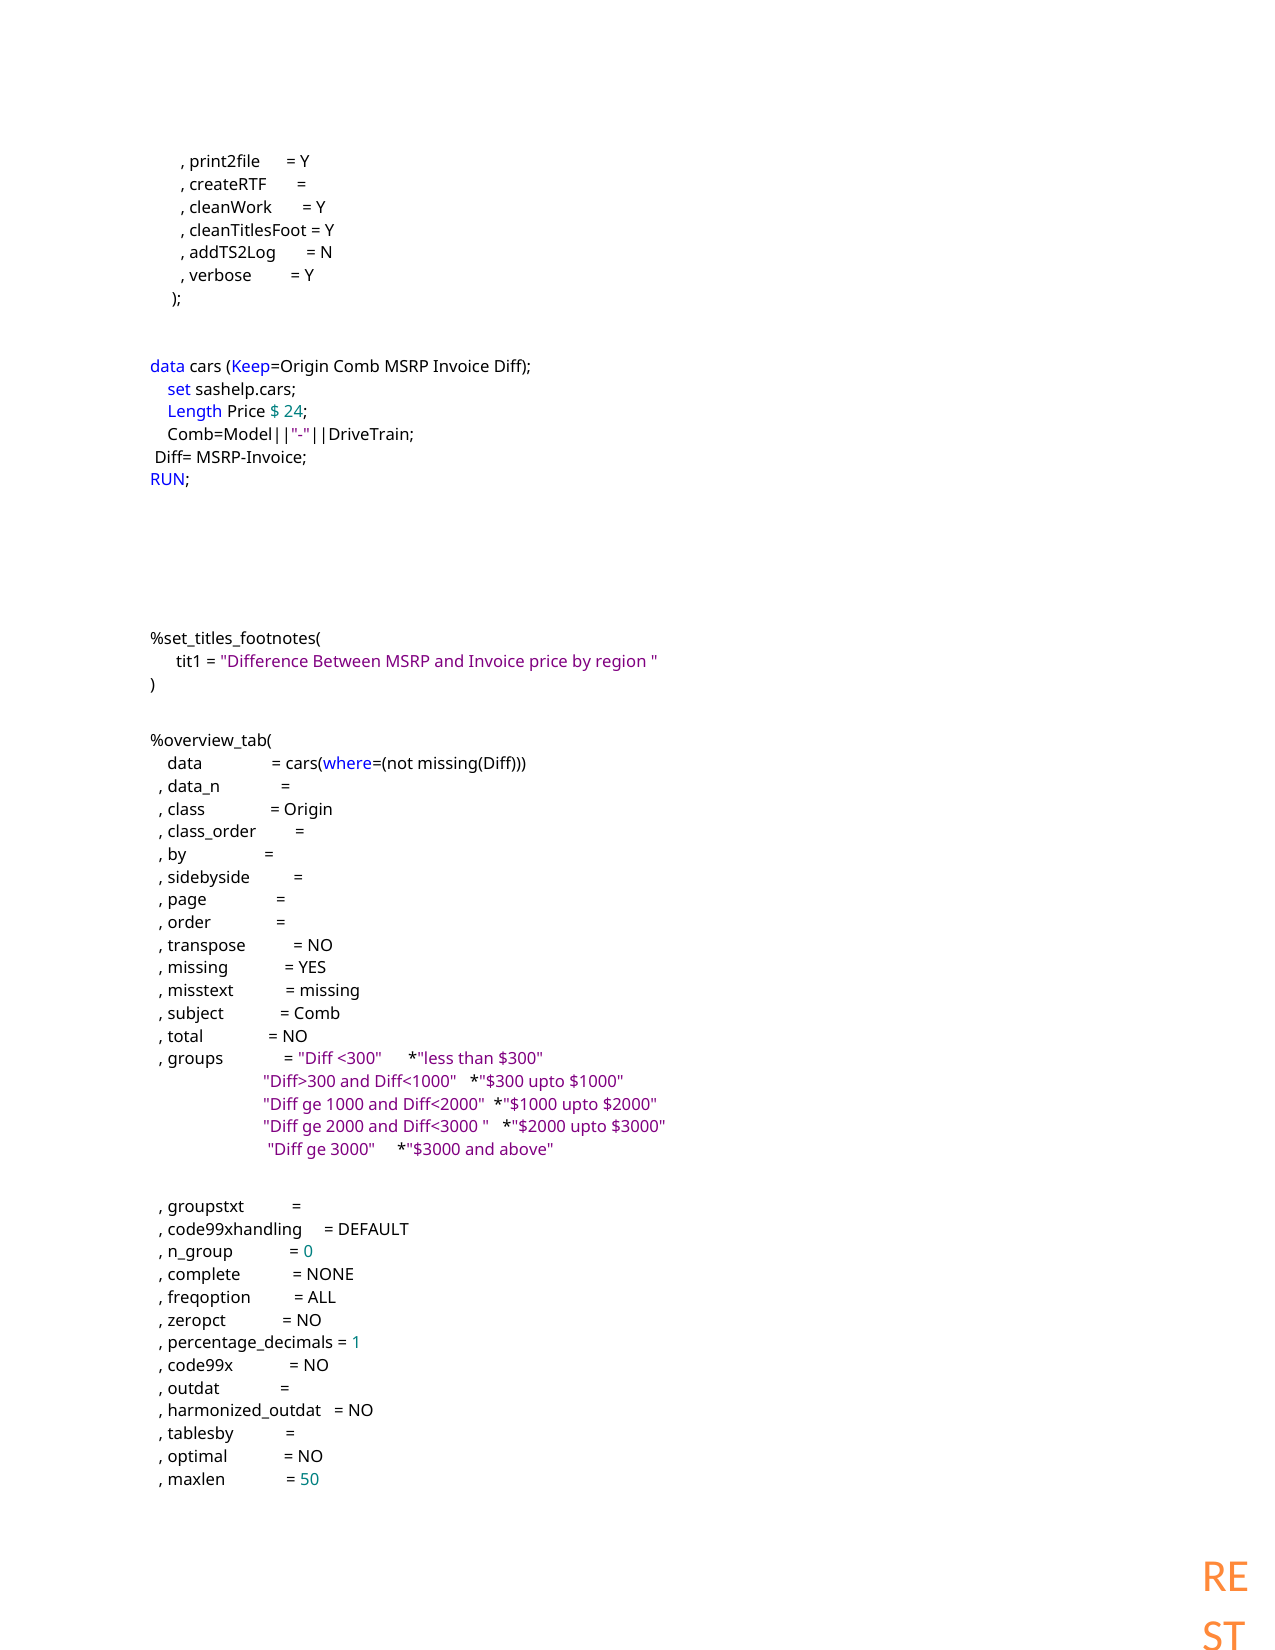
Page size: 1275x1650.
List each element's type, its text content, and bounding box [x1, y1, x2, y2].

text , order = [150, 911, 1125, 933]
text ) [150, 672, 1125, 695]
text tit1 = "Difference Between MSRP and Invoice price by region " [150, 649, 1125, 672]
text ); [150, 286, 1125, 309]
text , by = [150, 843, 1125, 865]
text , transpose = NO [150, 933, 1125, 956]
text , page = [150, 888, 1125, 911]
text , tablesby = [150, 1422, 1125, 1444]
text , outdat = [150, 1376, 1125, 1399]
text , optimal = NO [150, 1444, 1125, 1467]
text data = cars(where=(not missing(Diff))) [150, 752, 1125, 774]
text , verbose = Y [150, 263, 1125, 286]
text , subject = Comb [150, 1002, 1125, 1024]
text , data_n = [150, 774, 1125, 797]
text Comb=Model||"-"||DriveTrain; [150, 422, 1125, 445]
text Diff= MSRP-Invoice; [150, 445, 1125, 468]
text , sidebyside = [150, 865, 1125, 888]
text data cars (Keep=Origin Comb MSRP Invoice Diff); [150, 354, 1125, 377]
text , code99xhandling = DEFAULT [150, 1217, 1125, 1240]
text , createRTF = [150, 173, 1125, 195]
text , print2file = Y [150, 150, 1125, 173]
text , cleanWork = Y [150, 195, 1125, 218]
text , n_group = 0 [150, 1240, 1125, 1263]
text , freqoption = ALL [150, 1285, 1125, 1308]
text set sashelp.cars; [150, 377, 1125, 400]
text , groups = "Diff <300" *"less than $300" [150, 1047, 1125, 1070]
text %set_titles_footnotes( [150, 627, 1125, 649]
text "Diff ge 2000 and Diff<3000 " *"$2000 upto $3000" [150, 1115, 1125, 1138]
text Length Price $ 24; [150, 400, 1125, 422]
text "Diff>300 and Diff<1000" *"$300 upto $1000" [150, 1070, 1125, 1092]
text , harmonized_outdat = NO [150, 1399, 1125, 1422]
text , class = Origin [150, 797, 1125, 820]
text , maxlen = 50 [150, 1467, 1125, 1490]
text , total = NO [150, 1024, 1125, 1047]
text , cleanTitlesFoot = Y [150, 218, 1125, 241]
text , code99x = NO [150, 1353, 1125, 1376]
text "Diff ge 1000 and Diff<2000" *"$1000 upto $2000" [150, 1092, 1125, 1115]
text , groupstxt = [150, 1194, 1125, 1217]
text "Diff ge 3000" *"$3000 and above" [150, 1138, 1125, 1161]
text , addTS2Log = N [150, 241, 1125, 263]
text , percentage_decimals = 1 [150, 1331, 1125, 1353]
text , zeropct = NO [150, 1308, 1125, 1331]
text RUN; [150, 468, 1125, 491]
text , misstext = missing [150, 979, 1125, 1002]
text , missing = YES [150, 956, 1125, 979]
text , complete = NONE [150, 1263, 1125, 1285]
text , class_order = [150, 820, 1125, 843]
text %overview_tab( [150, 729, 1125, 752]
